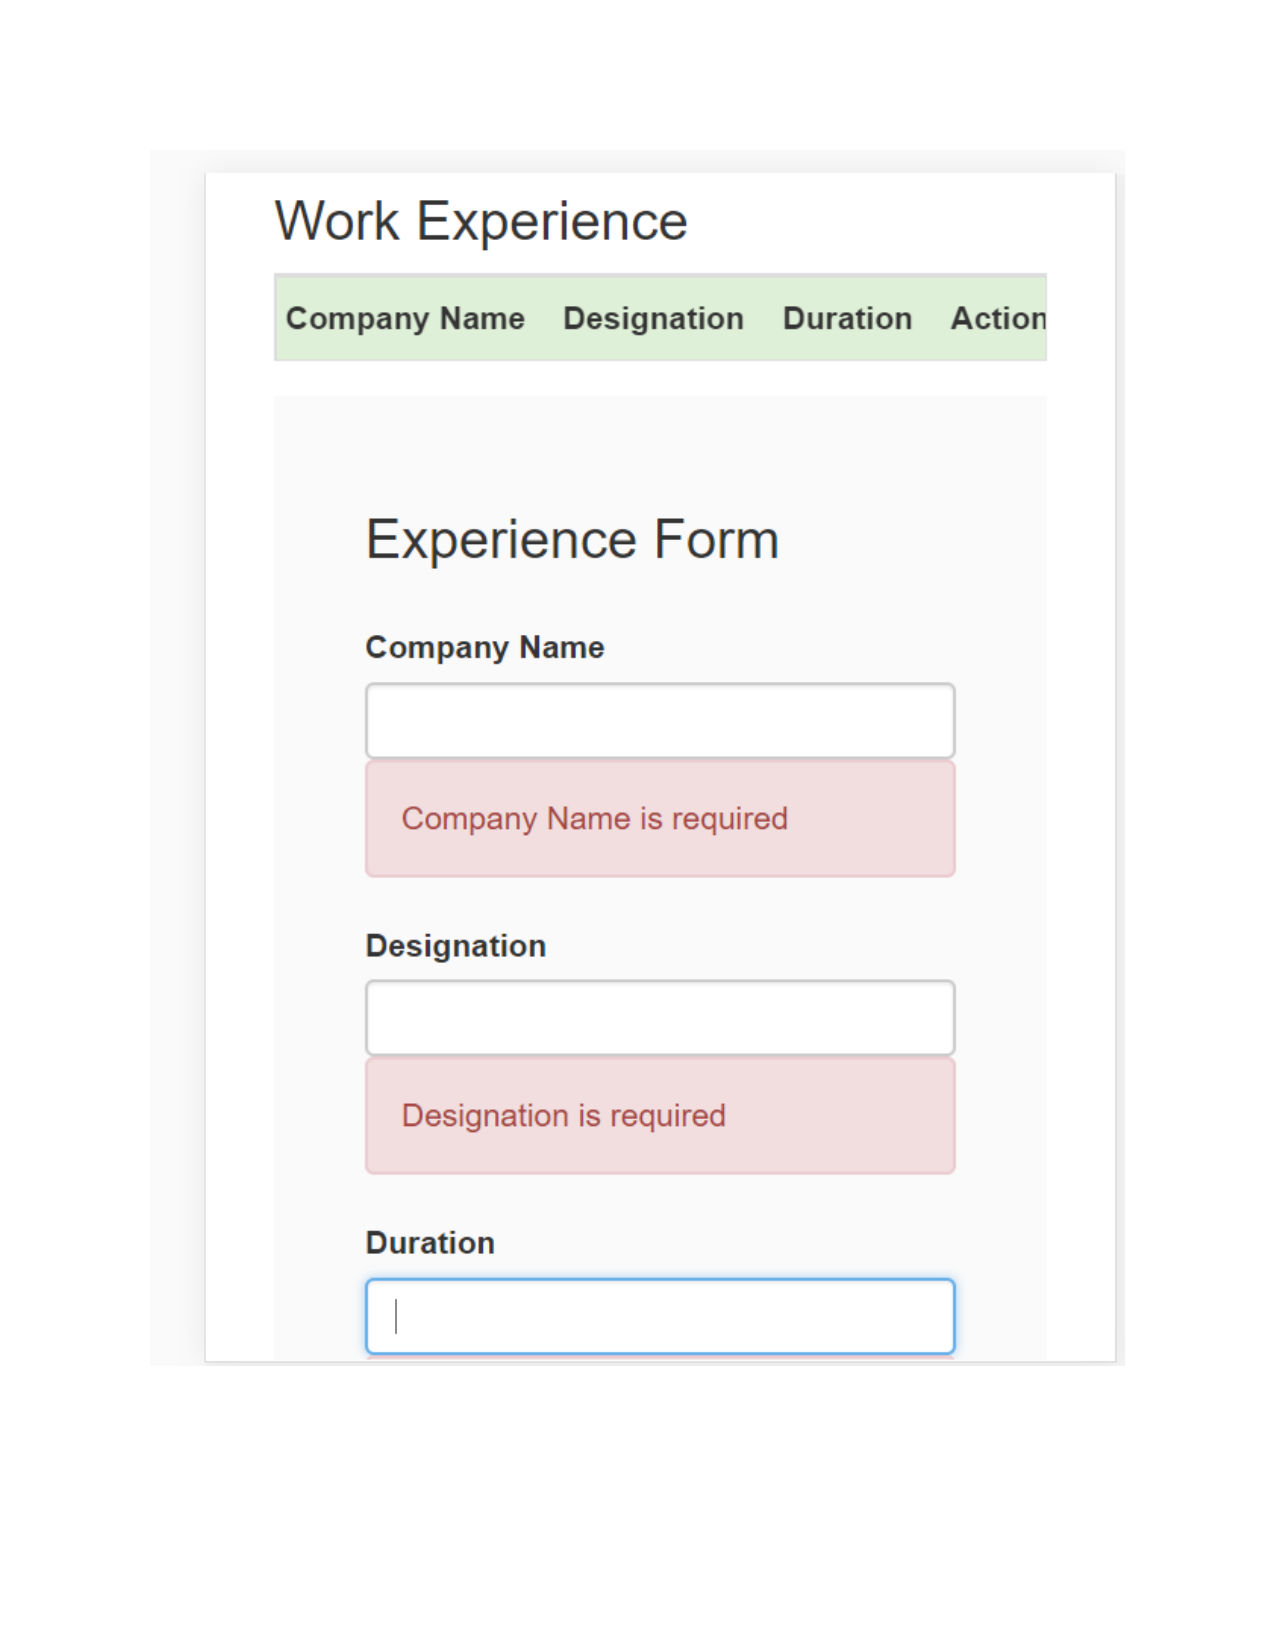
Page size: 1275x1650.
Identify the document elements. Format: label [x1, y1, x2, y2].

picture [150, 150, 1125, 1366]
